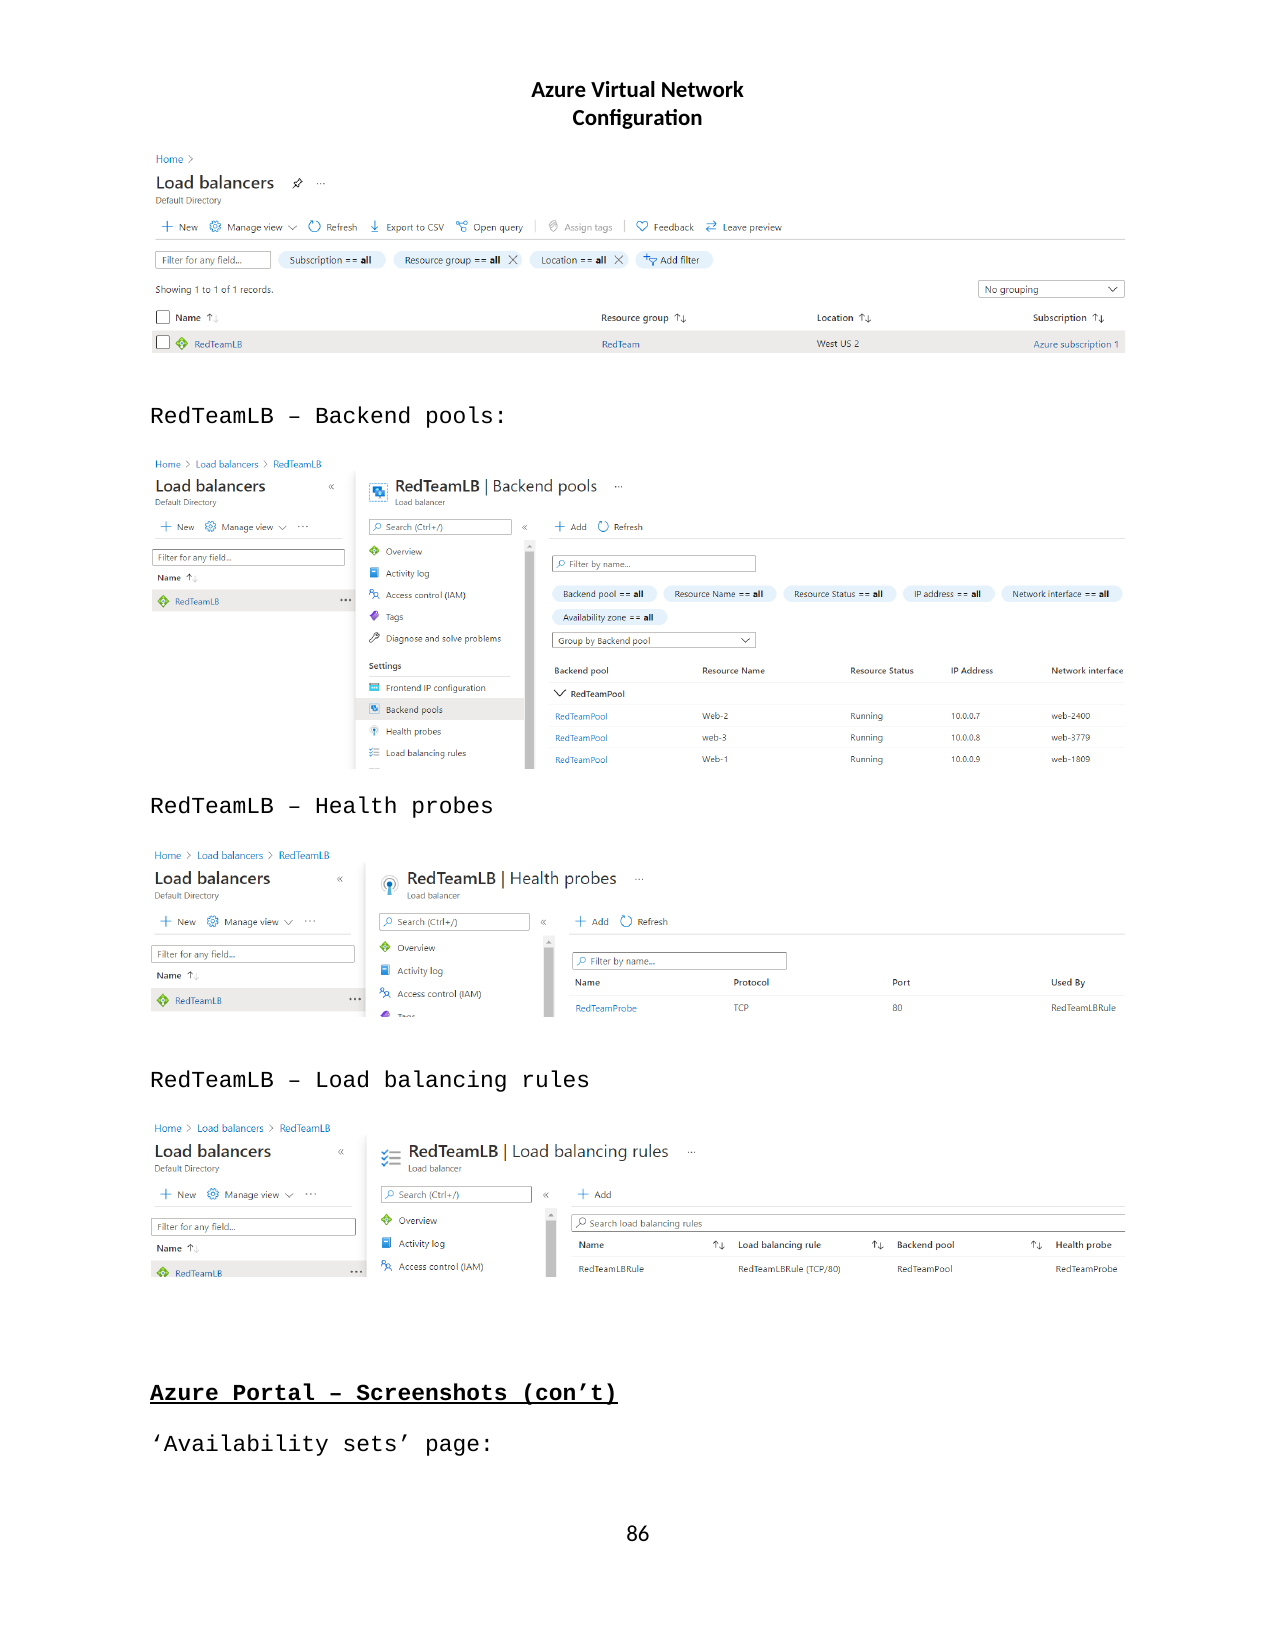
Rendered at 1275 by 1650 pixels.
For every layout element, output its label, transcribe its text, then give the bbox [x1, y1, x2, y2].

text RedTeamLB – Load balancing rules [150, 1068, 1125, 1094]
text ‘Availability sets’ page: [150, 1433, 1125, 1459]
picture [150, 1120, 1125, 1277]
picture [150, 846, 1125, 1017]
picture [150, 456, 1125, 769]
text Azure Portal – Screenshots (con’t) [150, 1381, 1125, 1407]
text RedTeamLB – Backend pools: [150, 404, 1125, 430]
text RedTeamLB – Health probes [150, 795, 1125, 821]
picture [150, 150, 1125, 353]
